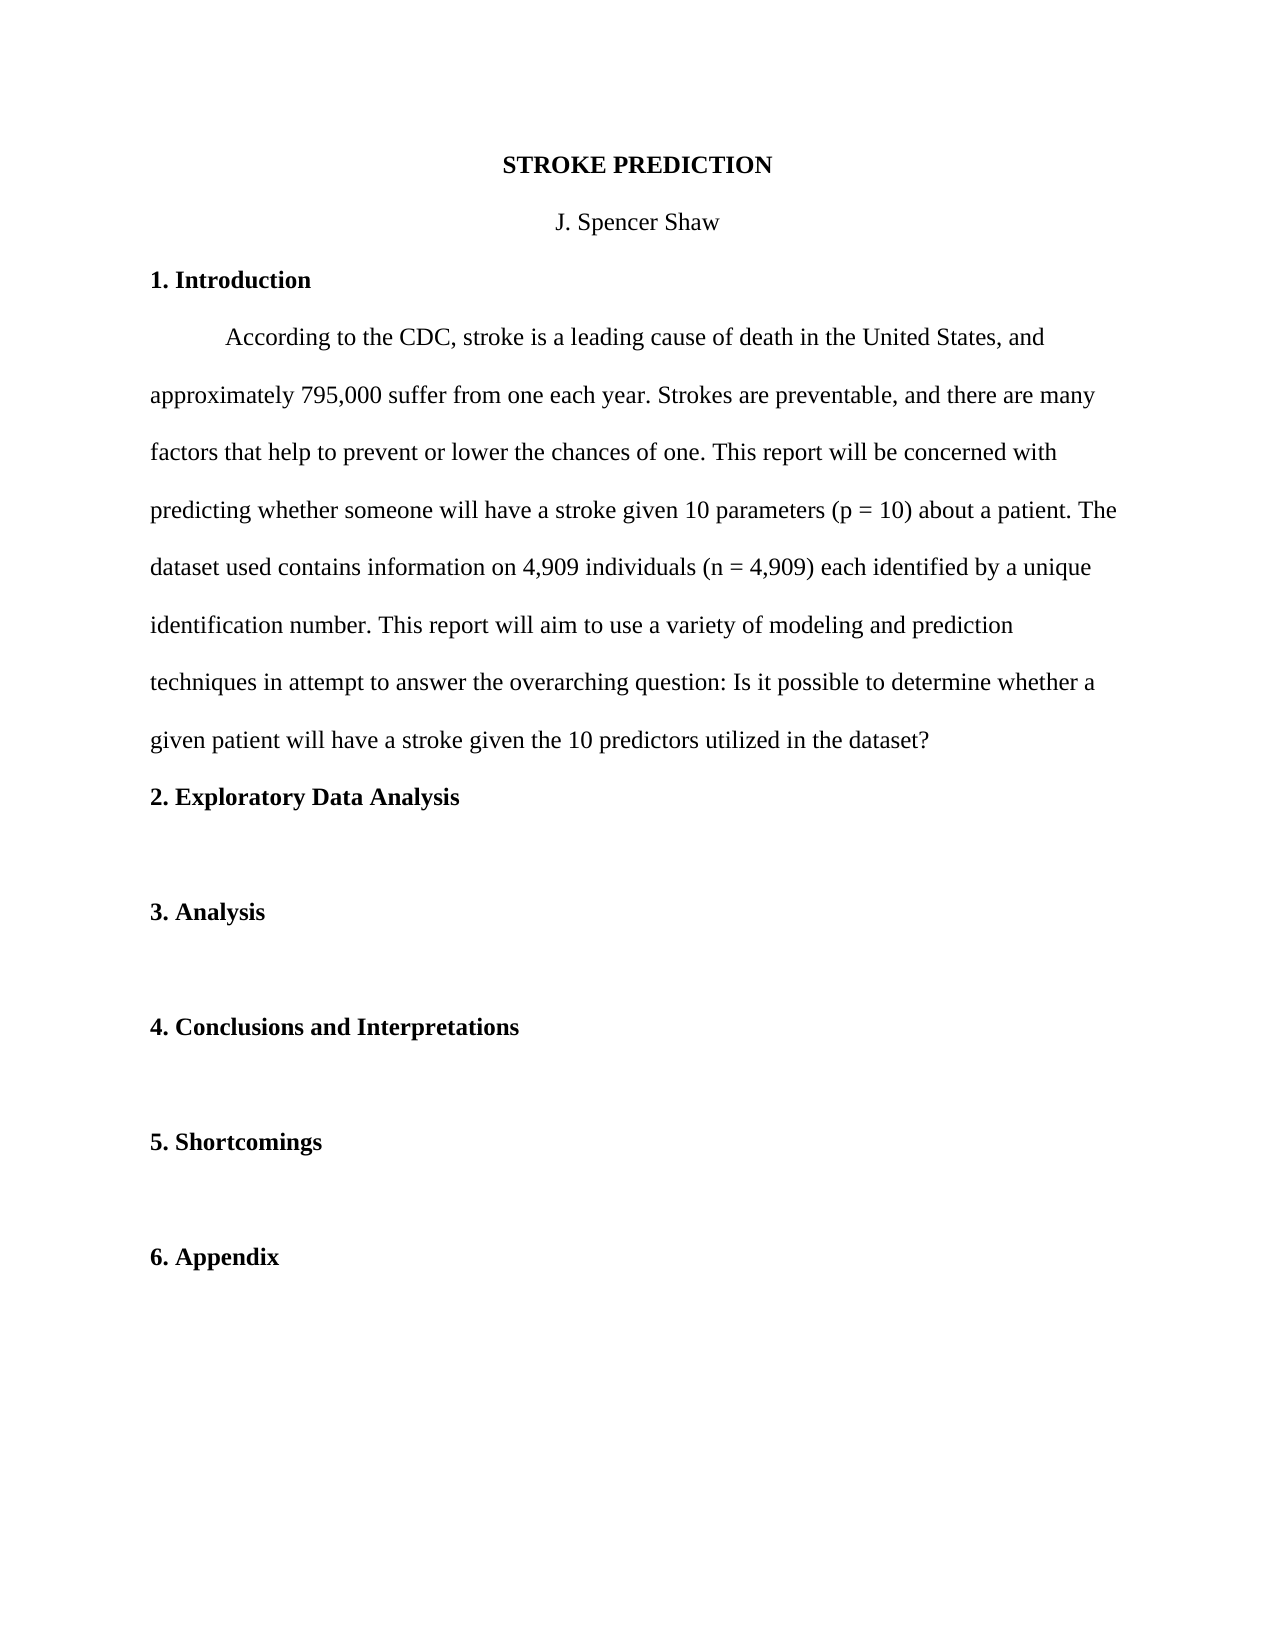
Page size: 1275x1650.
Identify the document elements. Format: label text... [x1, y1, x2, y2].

text STROKE PREDICTION [150, 150, 1125, 179]
text 6. Appendix [150, 1242, 1125, 1271]
text J. Spencer Shaw [150, 207, 1125, 236]
text 1. Introduction [150, 265, 1125, 294]
text 3. Analysis [150, 897, 1125, 926]
text 5. Shortcomings [150, 1127, 1125, 1156]
text 2. Exploratory Data Analysis [150, 782, 1125, 811]
text 4. Conclusions and Interpretations [150, 1012, 1125, 1041]
text According to the CDC, stroke is a leading cause of death in the United States, and approximately 795,000 suffer from one each year. Strokes are preventable, and there are many factors that help to prevent or lower the chances of one. This report will be concerned with predicting whether someone will have a stroke given 10 parameters (p = 10) about a patient. The dataset used contains information on 4,909 individuals (n = 4,909) each identified by a unique identification number. This report will aim to use a variety of modeling and prediction techniques in attempt to answer the overarching question: Is it possible to determine whether a given patient will have a stroke given the 10 predictors utilized in the dataset? [150, 322, 1125, 754]
